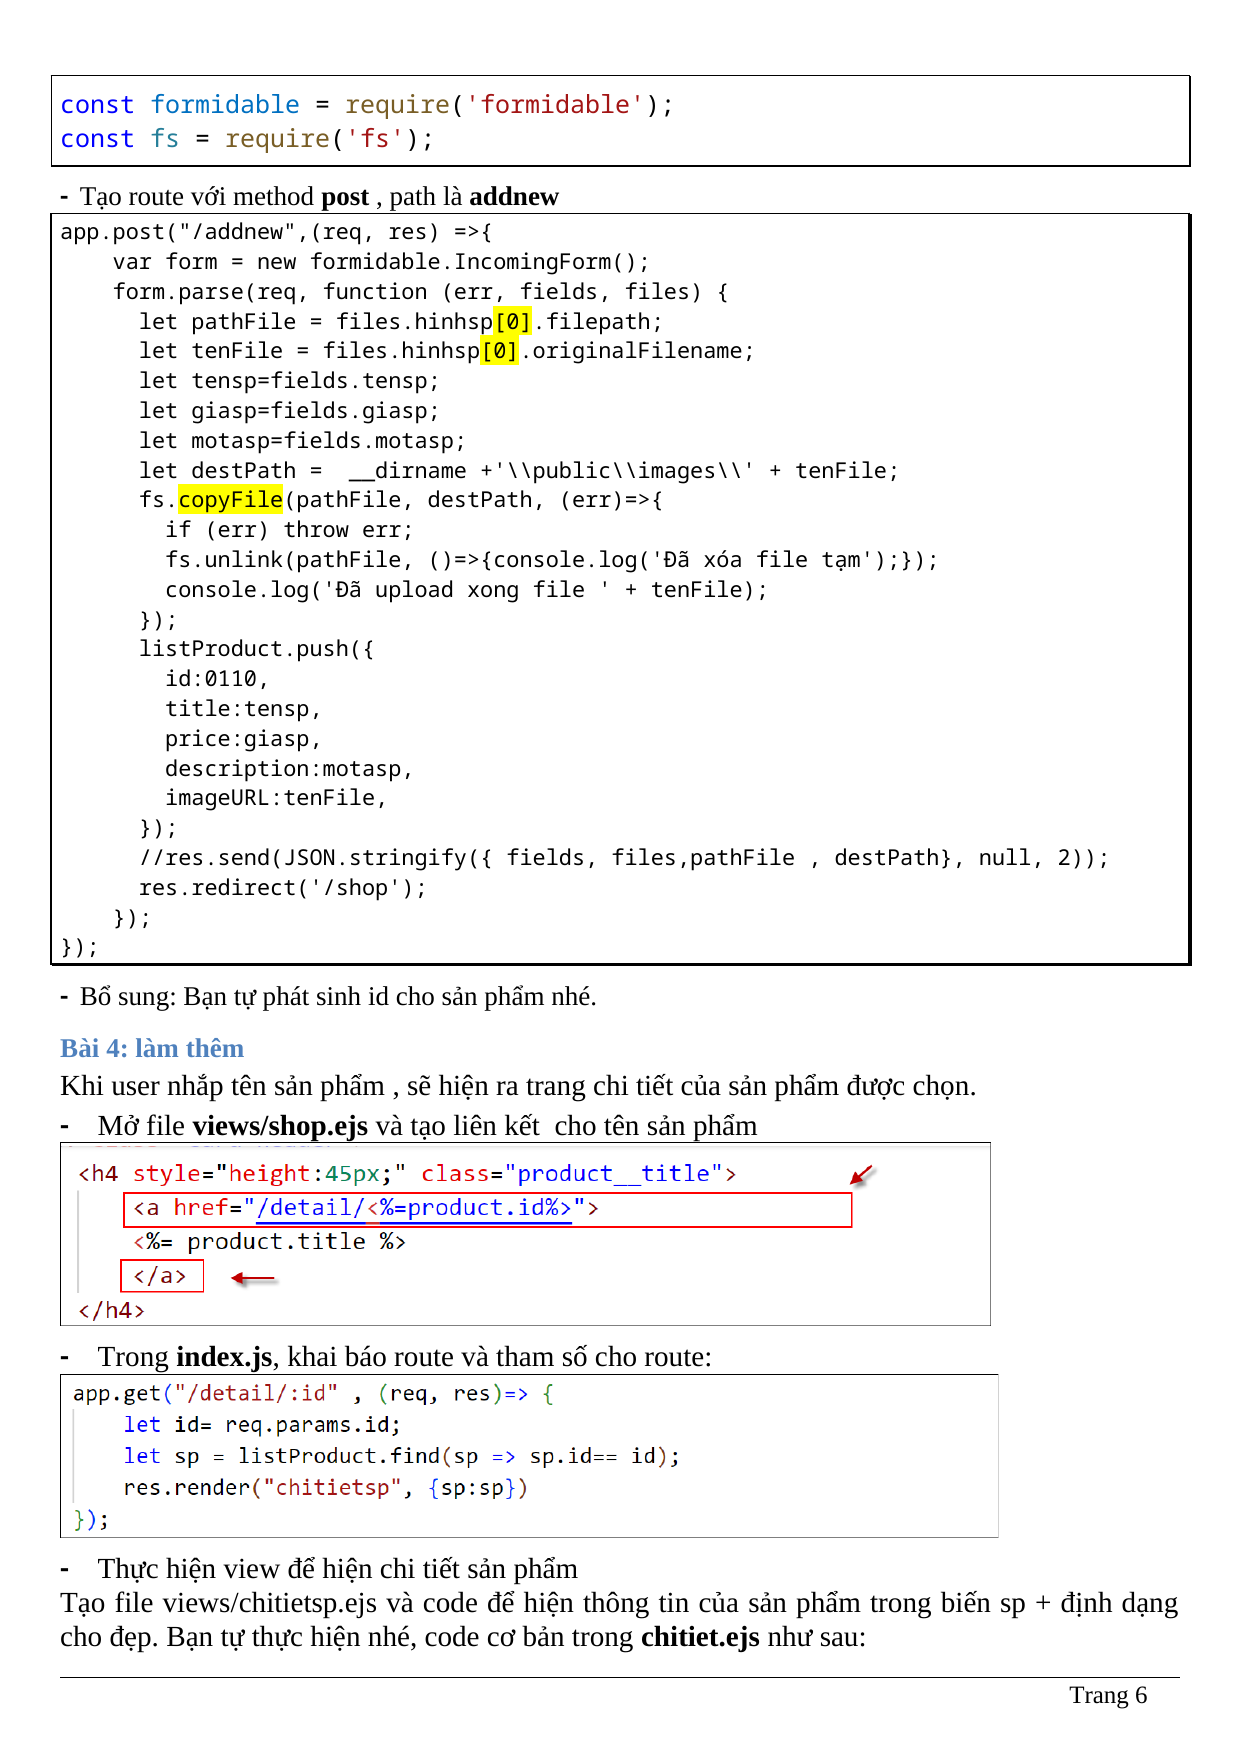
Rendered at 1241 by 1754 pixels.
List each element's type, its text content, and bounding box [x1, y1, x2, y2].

text let pathFile = files.hinhsp[0].filepath; [532, 306, 1180, 335]
text if (err) throw err; [60, 514, 1180, 544]
text res.redirect('/shop'); [60, 872, 1180, 901]
text //res.send(JSON.stringify({ fields, files,pathFile , destPath}, null, 2)); [60, 842, 1180, 872]
text price:giasp, [60, 723, 1180, 752]
text const formidable = require('formidable'); [52, 76, 1189, 109]
text title:tensp, [60, 693, 1180, 723]
text let motasp=fields.motasp; [60, 425, 1180, 454]
picture [60, 1142, 991, 1326]
subtitle Bài 4: làm thêm [60, 1033, 1180, 1064]
text fs.copyFile(pathFile, destPath, (err)=>{ [60, 484, 178, 514]
picture [60, 1374, 999, 1538]
text let tenFile = files.hinhsp[0].originalFilename; [519, 335, 1180, 365]
text imageURL:tenFile, [60, 782, 1180, 812]
text var form = new formidable.IncomingForm(); [60, 246, 1180, 276]
list Thực hiện view để hiện chi tiết sản phẩm [60, 1550, 1180, 1585]
text }); [52, 928, 1188, 963]
text let tensp=fields.tensp; [60, 365, 1180, 395]
text let destPath = __dirname +'\\public\\images\\' + tenFile; [60, 454, 1180, 484]
text fs.copyFile(pathFile, destPath, (err)=>{ [283, 484, 1180, 514]
text let pathFile = files.hinhsp[0].filepath; [60, 306, 493, 335]
text listProduct.push({ [60, 633, 1180, 663]
text app.post("/addnew",(req, res) =>{ [52, 214, 1188, 246]
text Khi user nhắp tên sản phẩm , sẽ hiện ra trang chi tiết của sản phẩm được chọn. [60, 1068, 1180, 1102]
list Tạo route với method post , path là addnew [60, 179, 1180, 213]
text }); [60, 901, 1180, 928]
text description:motasp, [60, 752, 1180, 782]
text let tenFile = files.hinhsp[0].originalFilename; [60, 335, 480, 365]
list Mở file views/shop.ejs và tạo liên kết cho tên sản phẩm [60, 1107, 1180, 1142]
text const fs = require('fs'); [52, 109, 1189, 165]
text console.log('Đã upload xong file ' + tenFile); [60, 574, 1180, 603]
text }); [60, 812, 1180, 842]
text let giasp=fields.giasp; [60, 395, 1180, 425]
list Bổ sung: Bạn tự phát sinh id cho sản phẩm nhé. [60, 979, 1180, 1012]
text form.parse(req, function (err, fields, files) { [60, 276, 1180, 306]
list Trong index.js, khai báo route và tham số cho route: [60, 1338, 1180, 1374]
text fs.unlink(pathFile, ()=>{console.log('Đã xóa file tạm');}); [60, 544, 1180, 574]
text id:0110, [60, 663, 1180, 693]
text }); [60, 603, 1180, 633]
text Tạo file views/chitietsp.ejs và code để hiện thông tin của sản phẩm trong biến sp + định dạng cho đẹp. Bạn tự thực hiện nhé, code cơ bản trong chitiet.ejs như sau: [60, 1585, 1180, 1652]
